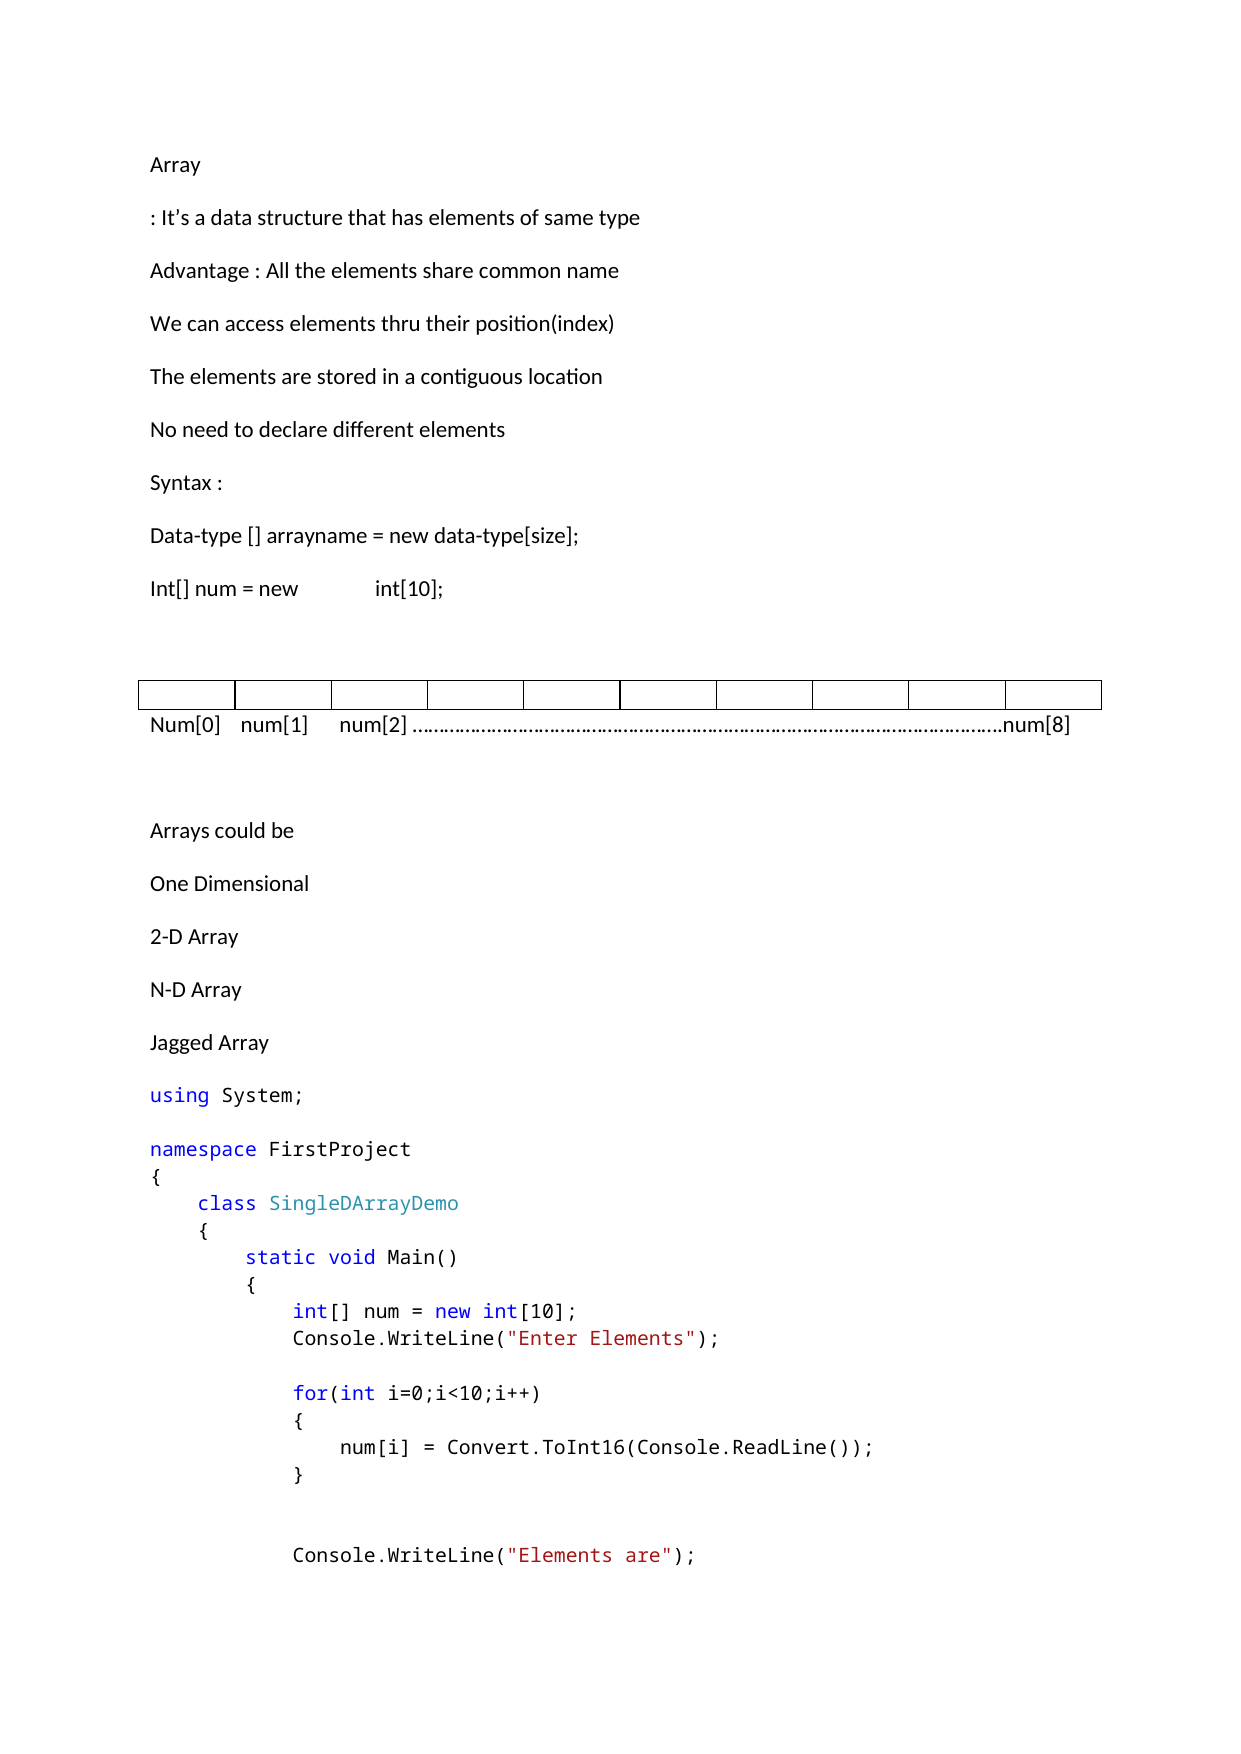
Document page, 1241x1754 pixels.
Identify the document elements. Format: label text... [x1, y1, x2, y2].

table_header [621, 681, 716, 709]
text namespace FirstProject [150, 1135, 1090, 1162]
text static void Main() [150, 1243, 1090, 1270]
text Console.WriteLine("Elements are"); [150, 1541, 1090, 1568]
text We can access elements thru their position(index) [150, 309, 1090, 337]
text Array [150, 150, 1090, 178]
text class SingleDArrayDemo [150, 1189, 1090, 1216]
table_header [717, 681, 812, 709]
table_header [1006, 681, 1101, 709]
text The elements are stored in a contiguous location [150, 362, 1090, 390]
text Syntax : [150, 468, 1090, 496]
table_header [139, 681, 234, 709]
text } [150, 1460, 1090, 1487]
table_header [813, 681, 908, 709]
text N-D Array [150, 975, 1090, 1003]
table_header [236, 681, 331, 709]
text One Dimensional [150, 869, 1090, 897]
text Console.WriteLine("Enter Elements"); [150, 1324, 1090, 1351]
text using System; [150, 1081, 1090, 1108]
text num[i] = Convert.ToInt16(Console.ReadLine()); [150, 1433, 1090, 1460]
text { [150, 1270, 1090, 1297]
text int[] num = new int[10]; [150, 1297, 1090, 1324]
text 2-D Array [150, 922, 1090, 950]
table_header [909, 681, 1005, 709]
text Data-type [] arrayname = new data-type[size]; [150, 521, 1090, 549]
table_header [428, 681, 523, 709]
text for(int i=0;i<10;i++) [150, 1379, 1090, 1406]
text Arrays could be [150, 816, 1090, 844]
text Int[] num = new int[10]; [150, 574, 1090, 602]
text { [150, 1162, 1090, 1189]
text Jagged Array [150, 1028, 1090, 1056]
text { [150, 1406, 1090, 1433]
text { [150, 1216, 1090, 1243]
text Advantage : All the elements share common name [150, 256, 1090, 284]
table_header [524, 681, 619, 709]
text Num[0] num[1] num[2] ………………………………………………………………………………………………….num[8] [150, 710, 1090, 738]
text : It’s a data structure that has elements of same type [150, 203, 1090, 231]
table_header [332, 681, 427, 709]
text No need to declare different elements [150, 415, 1090, 443]
